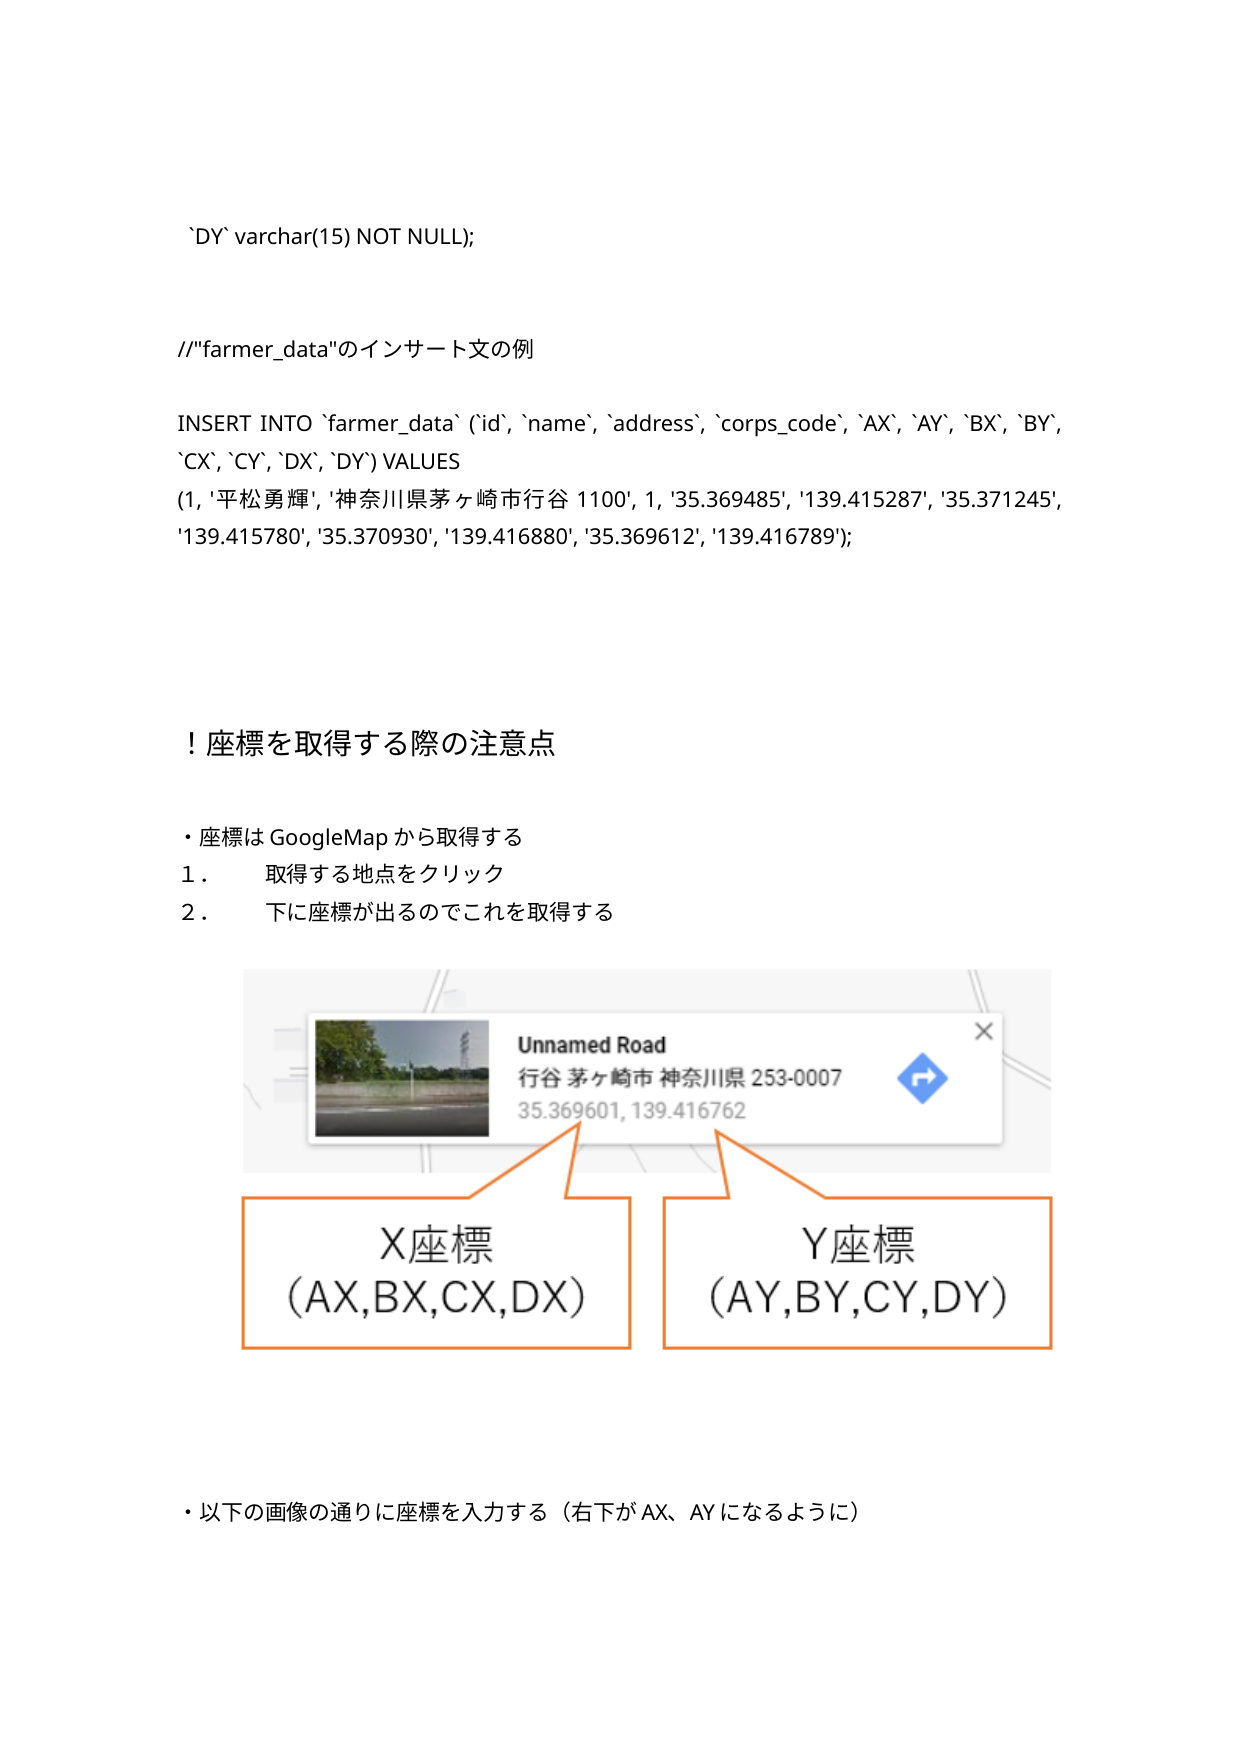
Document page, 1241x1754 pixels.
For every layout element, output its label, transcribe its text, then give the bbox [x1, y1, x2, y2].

text //"farmer_data"のインサート文の例 [177, 329, 1063, 367]
text INSERT INTO `farmer_data` (`id`, `name`, `address`, `corps_code`, `AX`, `AY`, `BX`, `BY`, `CX`, `CY`, `DX`, `DY`) VALUES [177, 404, 1063, 479]
text (1, '平松勇輝', '神奈川県茅ヶ崎市行谷1100', 1, '35.369485', '139.415287', '35.371245', '139.415780', '35.370930', '139.416880', '35.369612', '139.416789'); [177, 479, 1063, 554]
text ・座標はGoogleMapから取得する [177, 817, 1063, 854]
text ・以下の画像の通りに座標を入力する（右下がAX、AYになるように） [177, 1492, 1063, 1529]
list 下に座標が出るのでこれを取得する [177, 892, 1063, 929]
text `DY` varchar(15) NOT NULL); [177, 217, 1063, 254]
list 取得する地点をクリック [177, 854, 1063, 892]
text ！座標を取得する際の注意点 [177, 704, 1063, 779]
picture [221, 929, 1070, 1386]
